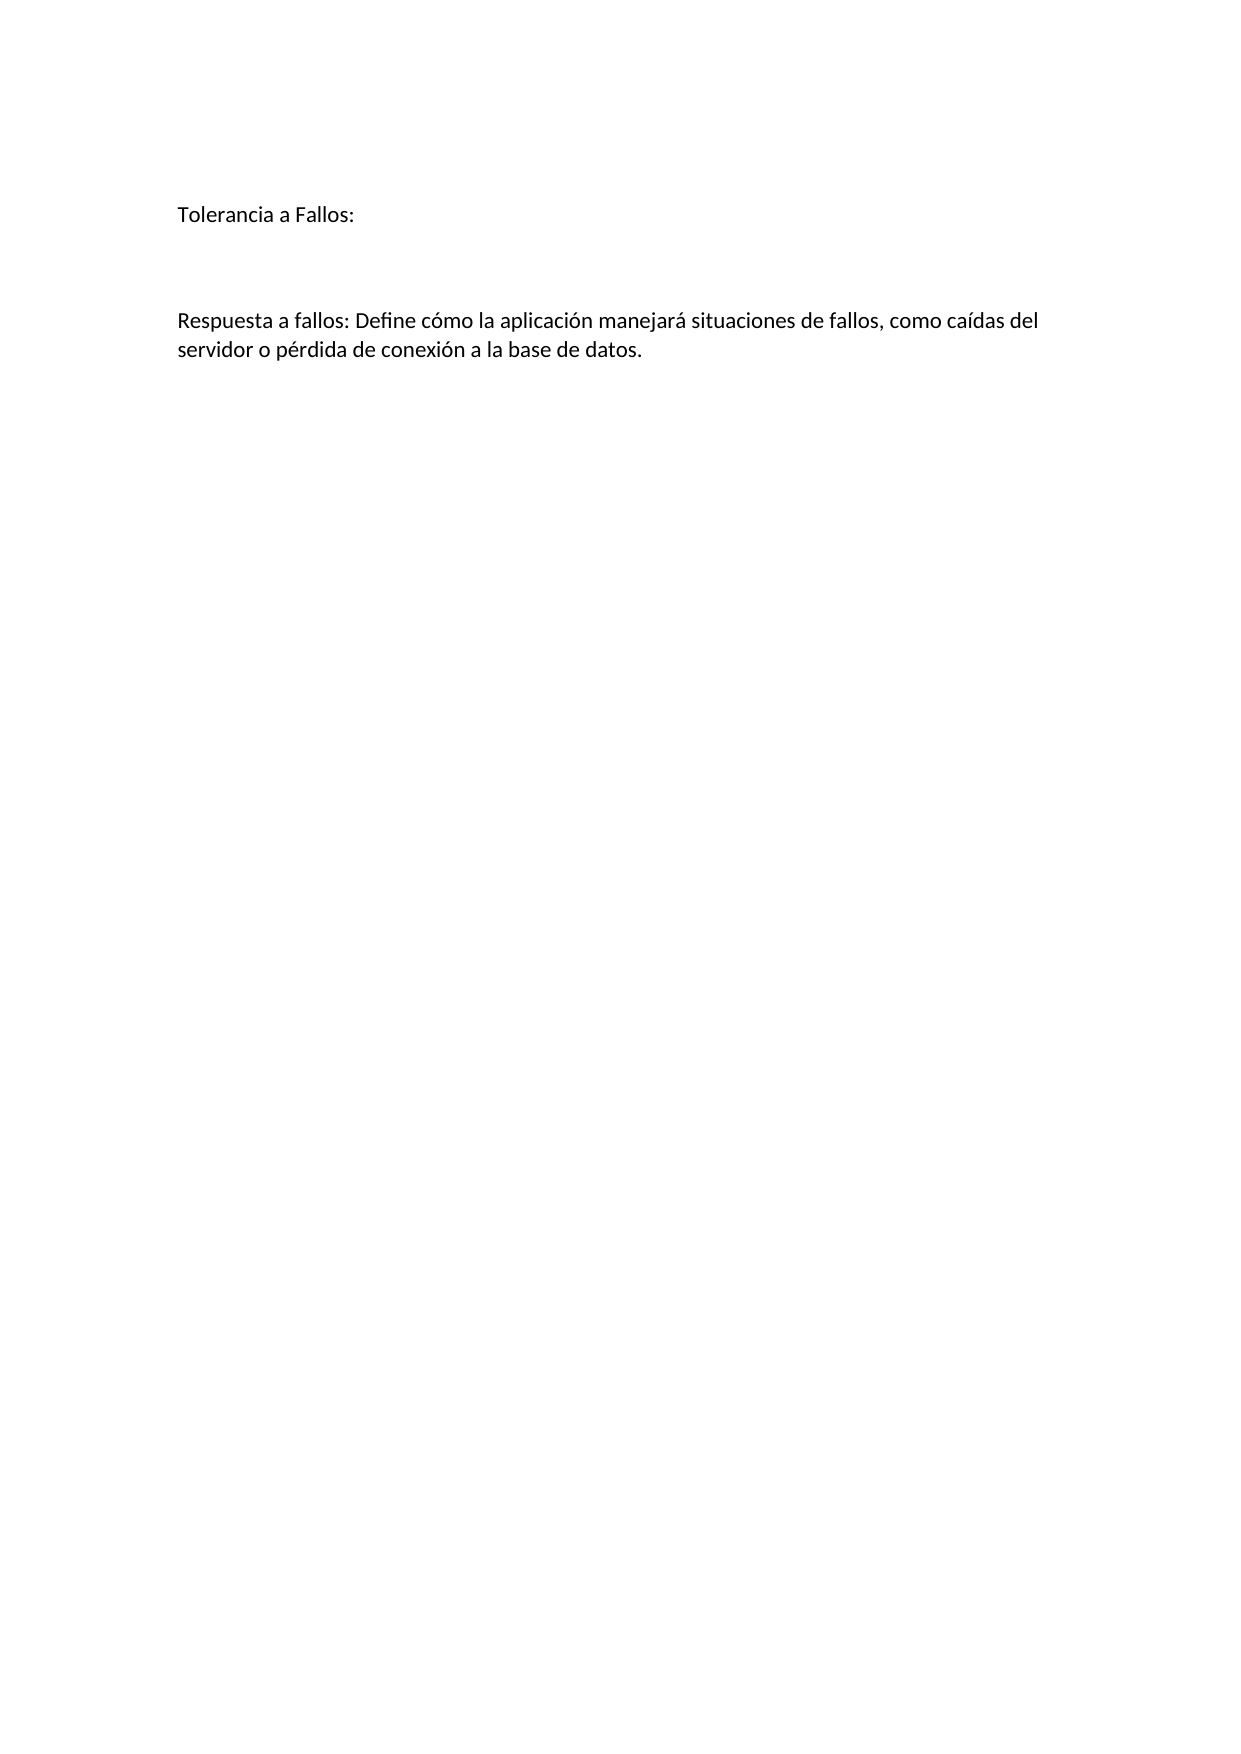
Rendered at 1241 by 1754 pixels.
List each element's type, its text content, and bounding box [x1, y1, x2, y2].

text Respuesta a fallos: Define cómo la aplicación manejará situaciones de fallos, como caídas del servidor o pérdida de conexión a la base de datos. [177, 307, 1063, 363]
text Tolerancia a Fallos: [177, 201, 1063, 229]
